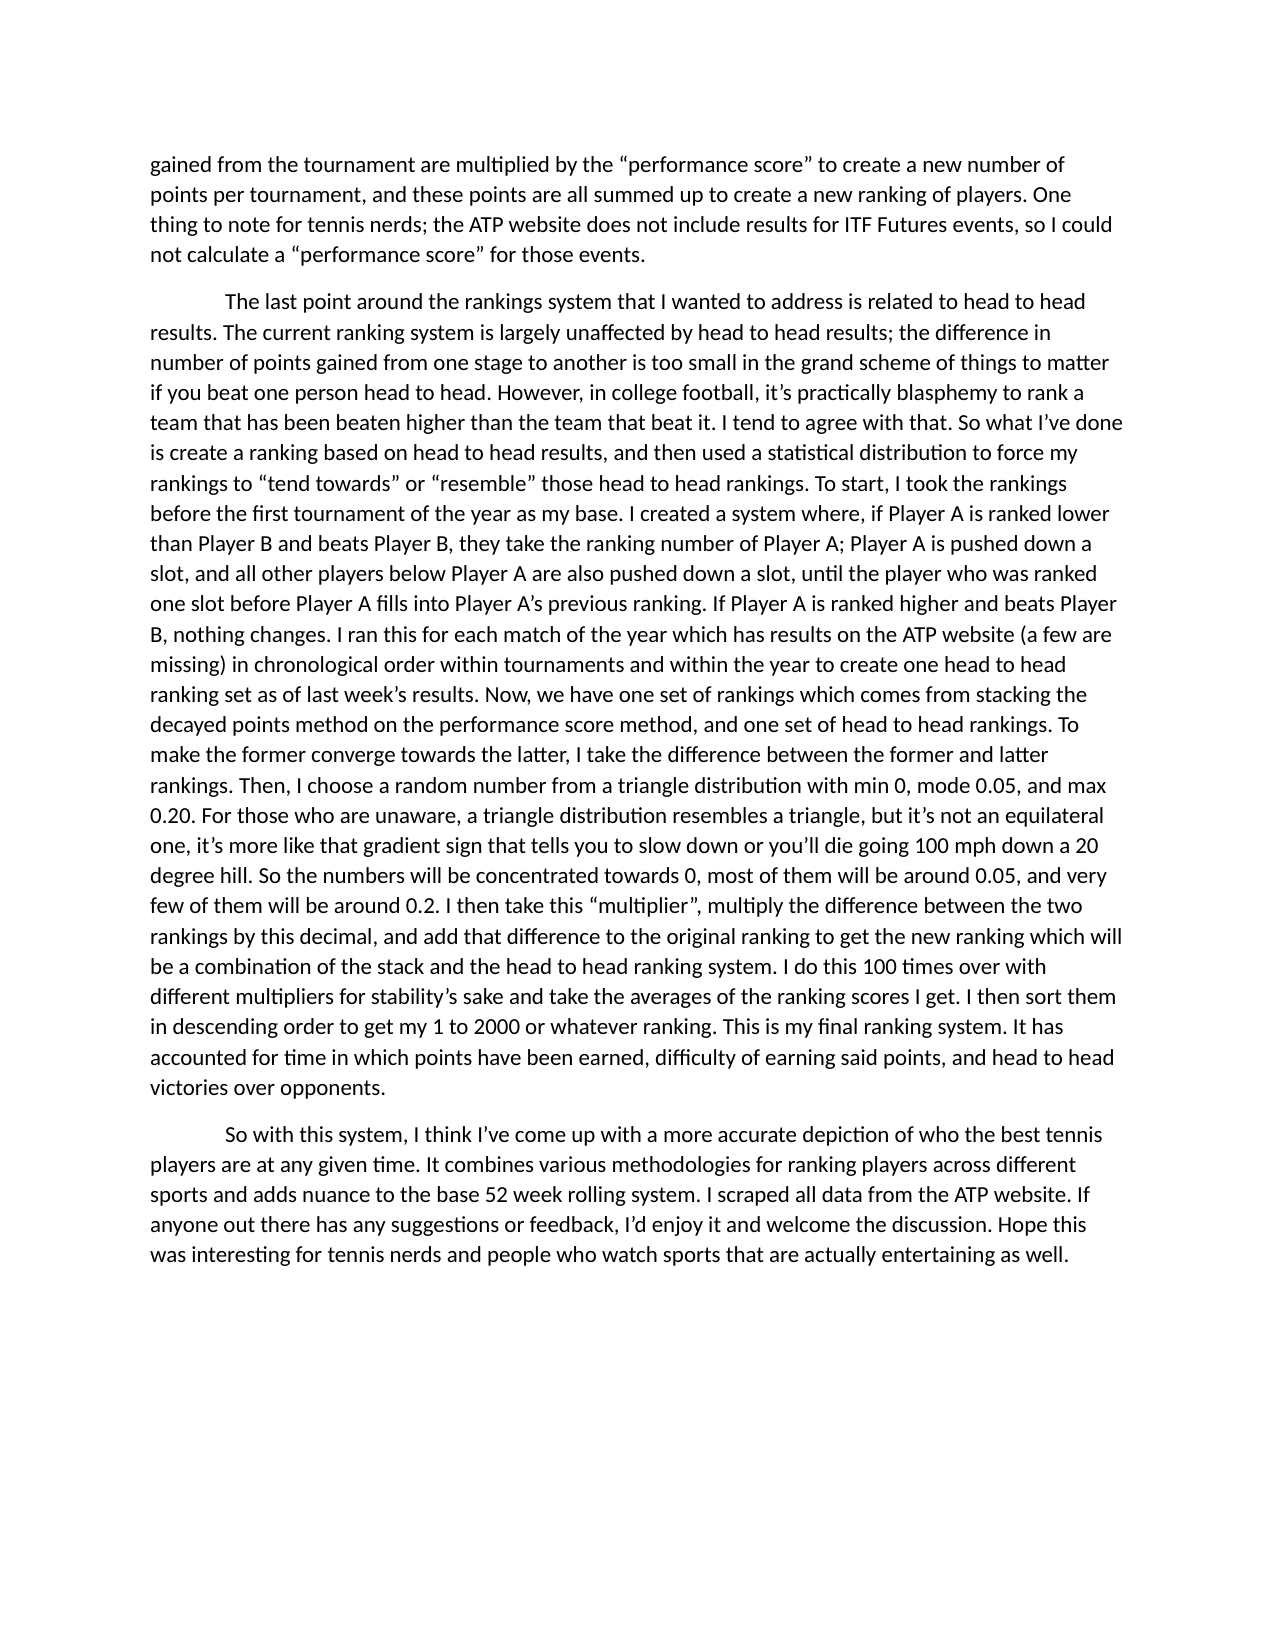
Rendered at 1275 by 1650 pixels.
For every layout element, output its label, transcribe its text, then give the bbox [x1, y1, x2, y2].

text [150, 150, 1125, 269]
text The last point around the rankings system that I wanted to address is related to head to head results. The current ranking system is largely unaffected by head to head results; the difference in number of points gained from one stage to another is too small in the grand scheme of things to matter if you beat one person head to head. However, in college football, it’s practically blasphemy to rank a team that has been beaten higher than the team that beat it. I tend to agree with that. So what I’ve done is create a ranking based on head to head results, and then used a statistical distribution to force my rankings to “tend towards” or “resemble” those head to head rankings. To start, I took the rankings before the first tournament of the year as my base. I created a system where, if Player A is ranked lower than Player B and beats Player B, they take the ranking number of Player A; Player A is pushed down a slot, and all other players below Player A are also pushed down a slot, until the player who was ranked one slot before Player A fills into Player A’s previous ranking. If Player A is ranked higher and beats Player B, nothing changes. I ran this for each match of the year which has results on the ATP website (a few are missing) in chronological order within tournaments and within the year to create one head to head ranking set as of last week’s results. Now, we have one set of rankings which comes from stacking the decayed points method on the performance score method, and one set of head to head rankings. To make the former converge towards the latter, I take the difference between the former and latter rankings. Then, I choose a random number from a triangle distribution with min 0, mode 0.05, and max 0.20. For those who are unaware, a triangle distribution resembles a triangle, but it’s not an equilateral one, it’s more like that gradient sign that tells you to slow down or you’ll die going 100 mph down a 20 degree hill. So the numbers will be concentrated towards 0, most of them will be around 0.05, and very few of them will be around 0.2. I then take this “multiplier”, multiply the difference between the two rankings by this decimal, and add that difference to the original ranking to get the new ranking which will be a combination of the stack and the head to head ranking system. I do this 100 times over with different multipliers for stability’s sake and take the averages of the ranking scores I get. I then sort them in descending order to get my 1 to 2000 or whatever ranking. This is my final ranking system. It has accounted for time in which points have been earned, difficulty of earning said points, and head to head victories over opponents. [150, 287, 1125, 1101]
text So with this system, I think I’ve come up with a more accurate depiction of who the best tennis players are at any given time. It combines various methodologies for ranking players across different sports and adds nuance to the base 52 week rolling system. I scraped all data from the ATP website. If anyone out there has any suggestions or feedback, I’d enjoy it and welcome the discussion. Hope this was interesting for tennis nerds and people who watch sports that are actually entertaining as well. [150, 1120, 1125, 1269]
